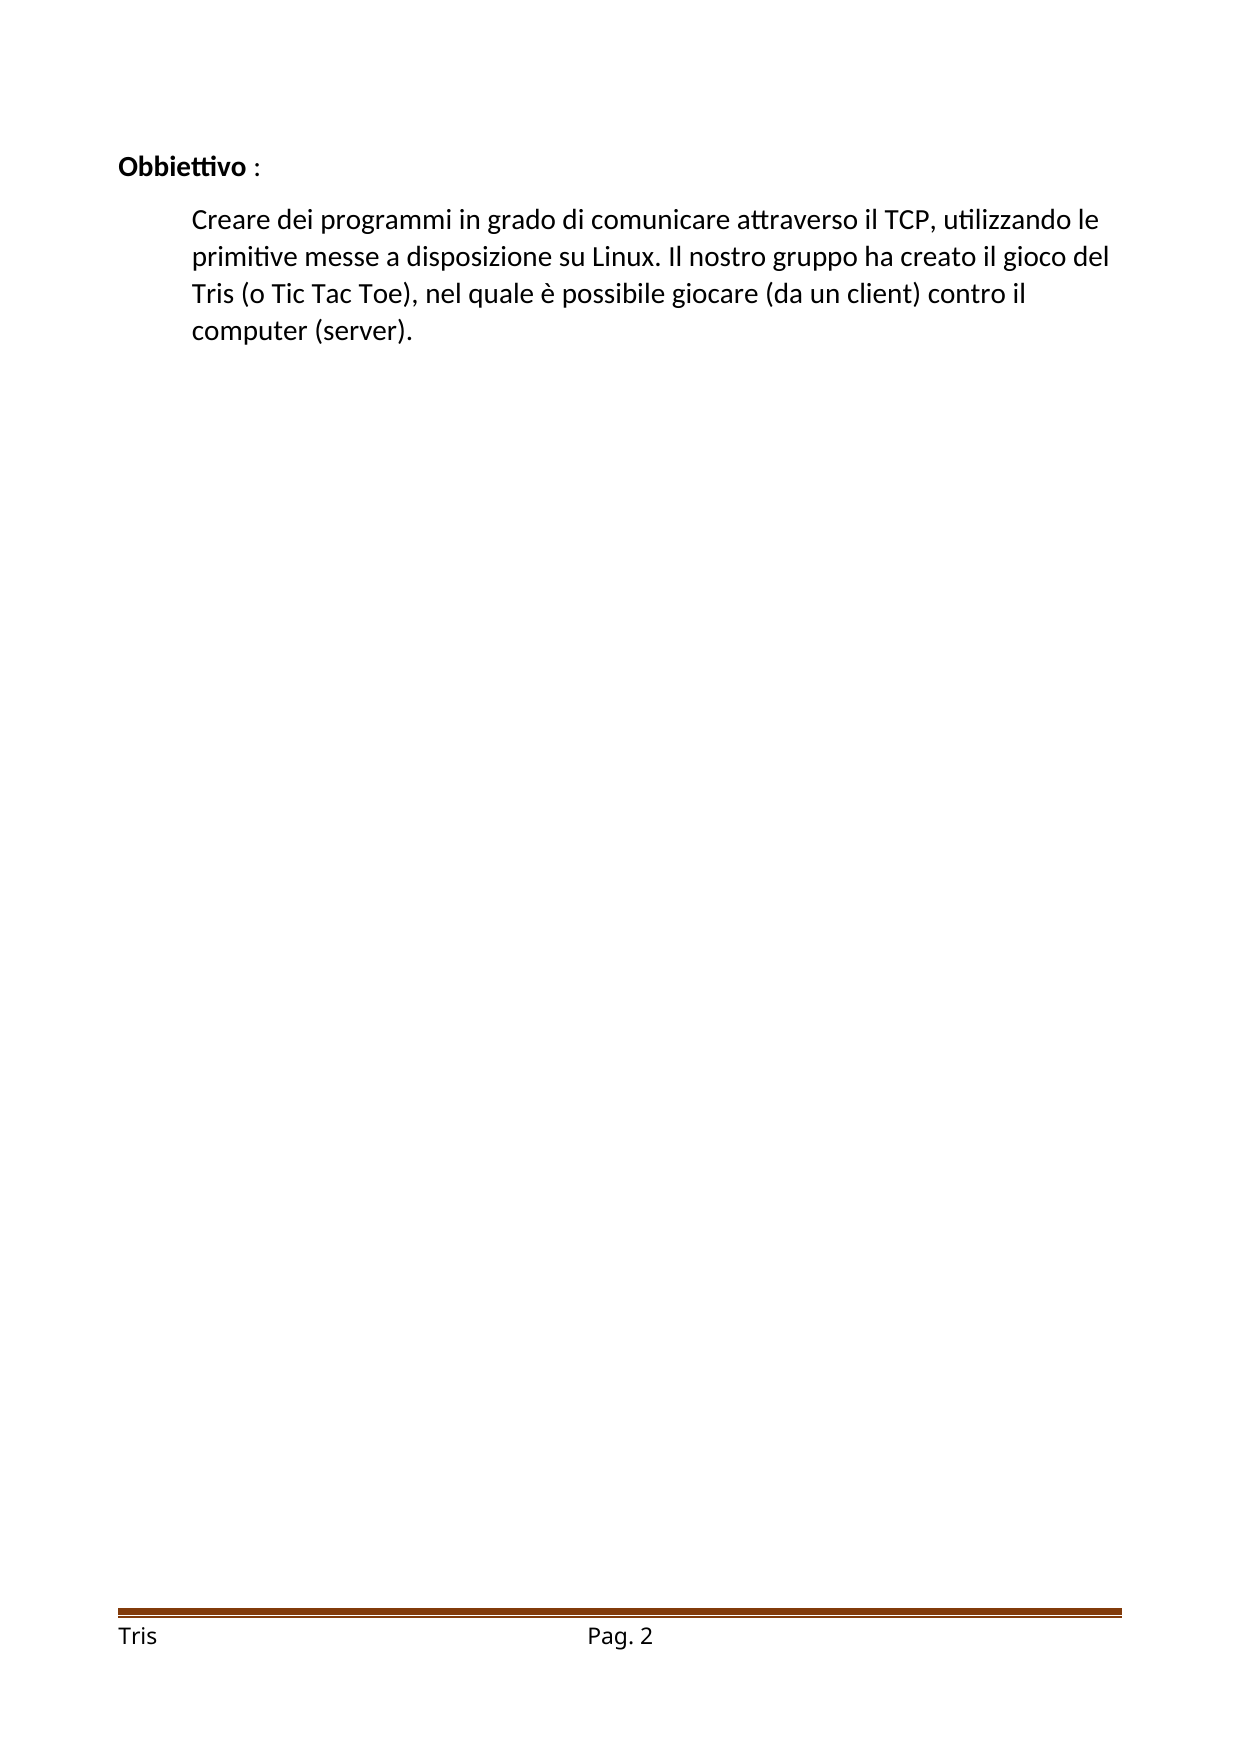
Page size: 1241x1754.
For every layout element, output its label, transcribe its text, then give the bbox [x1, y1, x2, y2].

text Obbiettivo : [118, 148, 1122, 183]
text Creare dei programmi in grado di comunicare attraverso il TCP, utilizzando le primitive messe a disposizione su Linux. Il nostro gruppo ha creato il gioco del Tris (o Tic Tac Toe), nel quale è possibile giocare (da un client) contro il computer (server). [192, 201, 1122, 348]
